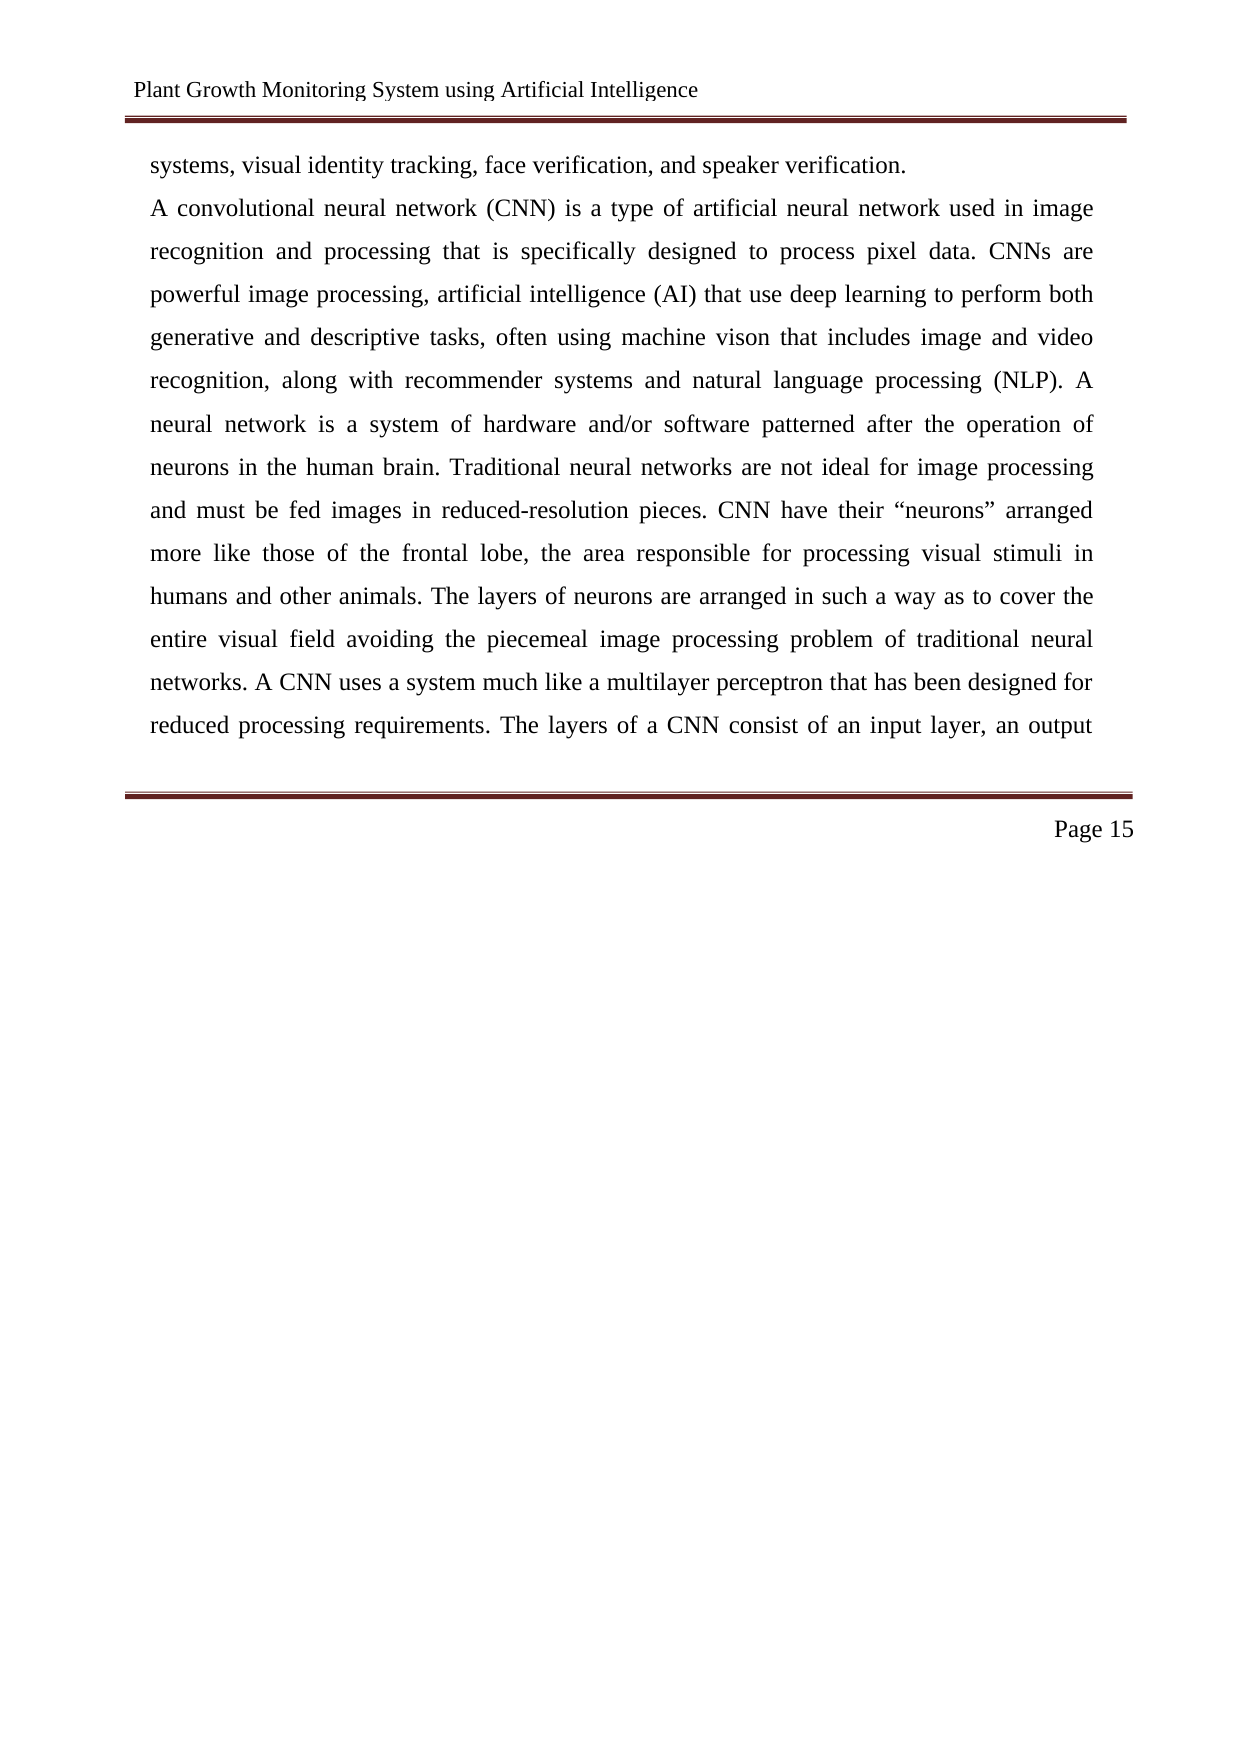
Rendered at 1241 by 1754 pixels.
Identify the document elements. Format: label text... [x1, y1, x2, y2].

text A convolutional neural network (CNN) is a type of artificial neural network used in image recognition and processing that is specifically designed to process pixel data. CNNs are powerful image processing, artificial intelligence (AI) that use deep learning to perform both generative and descriptive tasks, often using machine vison that includes image and video recognition, along with recommender systems and natural language processing (NLP). A neural network is a system of hardware and/or software patterned after the operation of neurons in the human brain. Traditional neural networks are not ideal for image processing and must be fed images in reduced-resolution pieces. CNN have their “neurons” arranged more like those of the frontal lobe, the area responsible for processing visual stimuli in humans and other animals. The layers of neurons are arranged in such a way as to cover the entire visual field avoiding the piecemeal image processing problem of traditional neural networks. A CNN uses a system much like a multilayer perceptron that has been designed for reduced processing requirements. The layers of a CNN consist of an input layer, an output layer and a hidden layer that includes multiple convolutional layers, pooling layers, fully connected layers and normalization layers. The removal of limitations and increase in efficiency for image processing results in a system that is far more effective, simpler to trains limited for image processing and natural language processing. VGG19 is a variant of VGG model which in short consists of 19 layers (16 convolution layers, 3 Fully connected layer, 5 MaxPool layers and 1 SoftMax layer). There are other variants of VGG like VGG11, VGG16 and others. VGG19 has 19.6 billion FLOPs. Alex Net came out in 2012 and it improved on the traditional Convolutional neural networks, so we can understand VGG as a successor of the Alex Net but it was created by a different group named as Visual Geometry Group at Oxford's and hence the name VGG, It carries and uses some ideas from its predecessors and improves on them and uses deep Convolutional neural layers to improve accuracy. Let's explore what VGG19 is and compare it with some of other versions of the VGG architecture and also see some useful and practical applications of the VGG architecture. Before diving in and looking at what VGG19 Architecture is let's take a look at ImageNet and a basic knowledge of CNN. Convolutional Neural Network (CNN)-First of all let’s explore what ImageNet is. It is an Image database consisting of 14,197,122 images organized according to the WordNet hierarchy. this is an initiative to help researchers, students and others in the field of image and vision research. ImageNet also hosts contests from which one was ImageNet Large-Scale Visual Recognition Challenge (ILSVRC) which challenged researchers around the world to come up with solutions that yields the lowest top-1 and top-5 error rates (top-5 error rate would be the percent of images where the correct label is not one of the model’s five most likely labels). The competition gives out a 1,000-class training set of 1.2 million images, a validation set of 50 thousand images and a test set of 150 thousand images. and here comes the VGG Architecture, in 2014 it out-shined other state of the art models and is still preferred for a lot of challenging problems. [150, 193, 1094, 739]
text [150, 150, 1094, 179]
